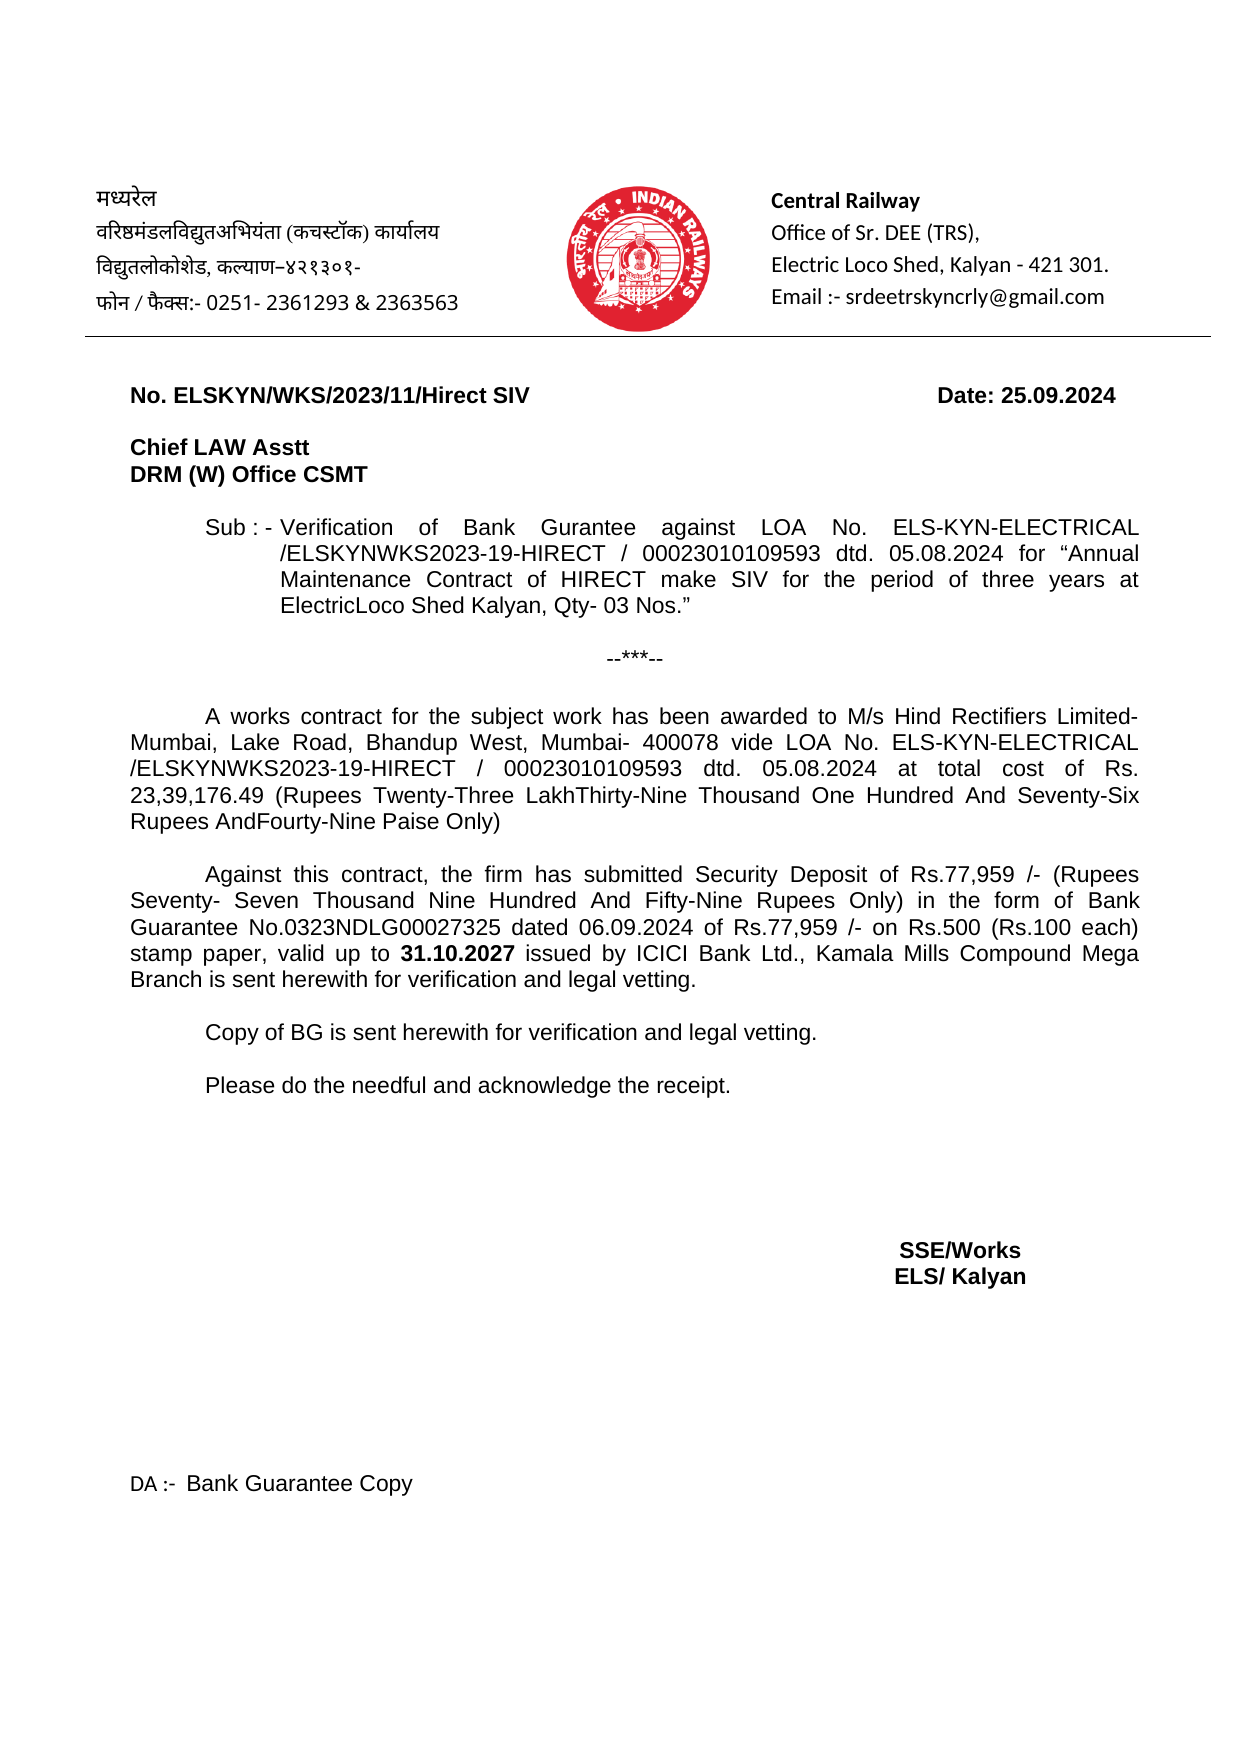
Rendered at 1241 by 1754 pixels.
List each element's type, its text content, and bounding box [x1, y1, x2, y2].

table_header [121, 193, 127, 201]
text A works contract for the subject work has been awarded to M/s Hind Rectifiers Limited-Mumbai, Lake Road, Bhandup West, Mumbai- 400078 vide LOA No. ELS-KYN-ELECTRICAL /ELSKYNWKS2023-19-HIRECT / 00023010109593 dtd. 05.08.2024 at total cost of Rs. 23,39,176.49 (Rupees Twenty-Three LakhThirty-Nine Thousand One Hundred And Seventy-Six Rupees AndFourty-Nine Paise Only) [130, 703, 1140, 834]
text ELS/ Kalyan [749, 1263, 1140, 1290]
picture [566, 185, 710, 332]
text SSE/Works [824, 1237, 1140, 1263]
text DRM (W) Office CSMT [130, 461, 1140, 487]
text Sub : - Verification of Bank Gurantee against LOA No. ELS-KYN-ELECTRICAL /ELSKYNWKS2023-19-HIRECT / 00023010109593 dtd. 05.08.2024 for “Annual Maintenance Contract of HIRECT make SIV for the period of three years at ElectricLoco Shed Kalyan, Qty- 03 Nos.” [205, 513, 1140, 619]
text Against this contract, the firm has submitted Security Deposit of Rs.77,959 /- (Rupees Seventy- Seven Thousand Nine Hundred And Fifty-Nine Rupees Only) in the form of Bank Guarantee No.0323NDLG00027325 dated 06.09.2024 of Rs.77,959 /- on Rs.500 (Rs.100 each) stamp paper, valid up to 31.10.2027 issued by ICICI Bank Ltd., Kamala Mills Compound Mega Branch is sent herewith for verification and legal vetting. [130, 861, 1140, 993]
text Chief LAW Asstt [130, 434, 1140, 461]
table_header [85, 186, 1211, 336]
text --***-- [130, 645, 1140, 672]
text No. ELSKYN/WKS/2023/11/Hirect SIV Date: 25.09.2024 [130, 382, 1140, 408]
text DA :- Bank Guarantee Copy [130, 1469, 1140, 1497]
text Copy of BG is sent herewith for verification and legal vetting. [130, 1019, 1140, 1045]
text Please do the needful and acknowledge the receipt. [130, 1072, 1140, 1098]
